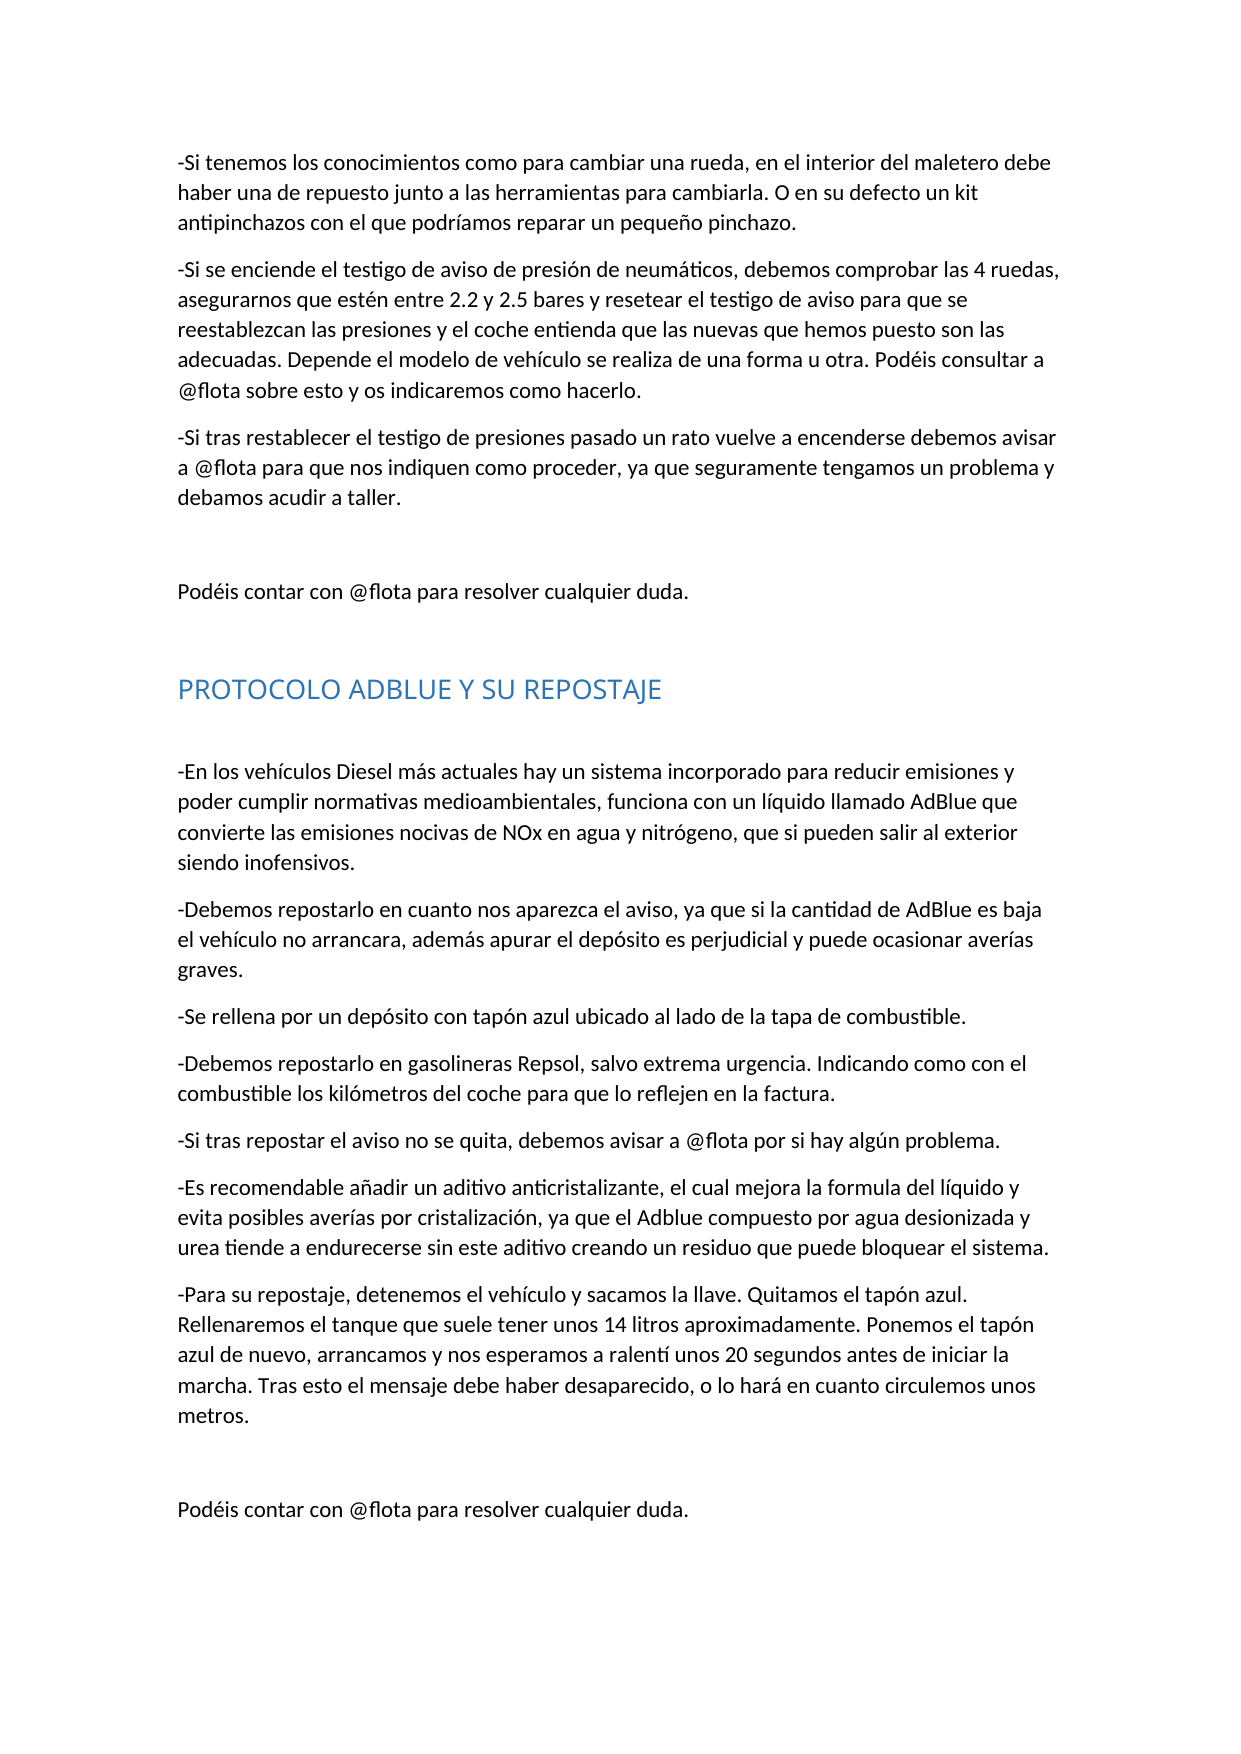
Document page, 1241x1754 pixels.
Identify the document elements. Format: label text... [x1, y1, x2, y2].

text -Para su repostaje, detenemos el vehículo y sacamos la llave. Quitamos el tapón azul. Rellenaremos el tanque que suele tener unos 14 litros aproximadamente. Ponemos el tapón azul de nuevo, arrancamos y nos esperamos a ralentí unos 20 segundos antes de iniciar la marcha. Tras esto el mensaje debe haber desaparecido, o lo hará en cuanto circulemos unos metros. [177, 1280, 1063, 1429]
text -Si tenemos los conocimientos como para cambiar una rueda, en el interior del maletero debe haber una de repuesto junto a las herramientas para cambiarla. O en su defecto un kit antipinchazos con el que podríamos reparar un pequeño pinchazo. [177, 148, 1063, 236]
text -Si se enciende el testigo de aviso de presión de neumáticos, debemos comprobar las 4 ruedas, asegurarnos que estén entre 2.2 y 2.5 bares y resetear el testigo de aviso para que se reestablezcan las presiones y el coche entienda que las nuevas que hemos puesto son las adecuadas. Depende el modelo de vehículo se realiza de una forma u otra. Podéis consultar a @flota sobre esto y os indicaremos como hacerlo. [177, 255, 1063, 404]
text -Debemos repostarlo en cuanto nos aparezca el aviso, ya que si la cantidad de AdBlue es baja el vehículo no arrancara, además apurar el depósito es perjudicial y puede ocasionar averías graves. [177, 895, 1063, 983]
text Podéis contar con @flota para resolver cualquier duda. [177, 577, 1063, 605]
text -Debemos repostarlo en gasolineras Repsol, salvo extrema urgencia. Indicando como con el combustible los kilómetros del coche para que lo reflejen en la factura. [177, 1049, 1063, 1107]
text Podéis contar con @flota para resolver cualquier duda. [177, 1495, 1063, 1523]
text -Si tras restablecer el testigo de presiones pasado un rato vuelve a encenderse debemos avisar a @flota para que nos indiquen como proceder, ya que seguramente tengamos un problema y debamos acudir a taller. [177, 423, 1063, 511]
subtitle PROTOCOLO ADBLUE Y SU REPOSTAJE [177, 671, 1063, 707]
text -Es recomendable añadir un aditivo anticristalizante, el cual mejora la formula del líquido y evita posibles averías por cristalización, ya que el Adblue compuesto por agua desionizada y urea tiende a endurecerse sin este aditivo creando un residuo que puede bloquear el sistema. [177, 1173, 1063, 1261]
text -Se rellena por un depósito con tapón azul ubicado al lado de la tapa de combustible. [177, 1002, 1063, 1030]
text -Si tras repostar el aviso no se quita, debemos avisar a @flota por si hay algún problema. [177, 1126, 1063, 1154]
text -En los vehículos Diesel más actuales hay un sistema incorporado para reducir emisiones y poder cumplir normativas medioambientales, funciona con un líquido llamado AdBlue que convierte las emisiones nocivas de NOx en agua y nitrógeno, que si pueden salir al exterior siendo inofensivos. [177, 757, 1063, 876]
